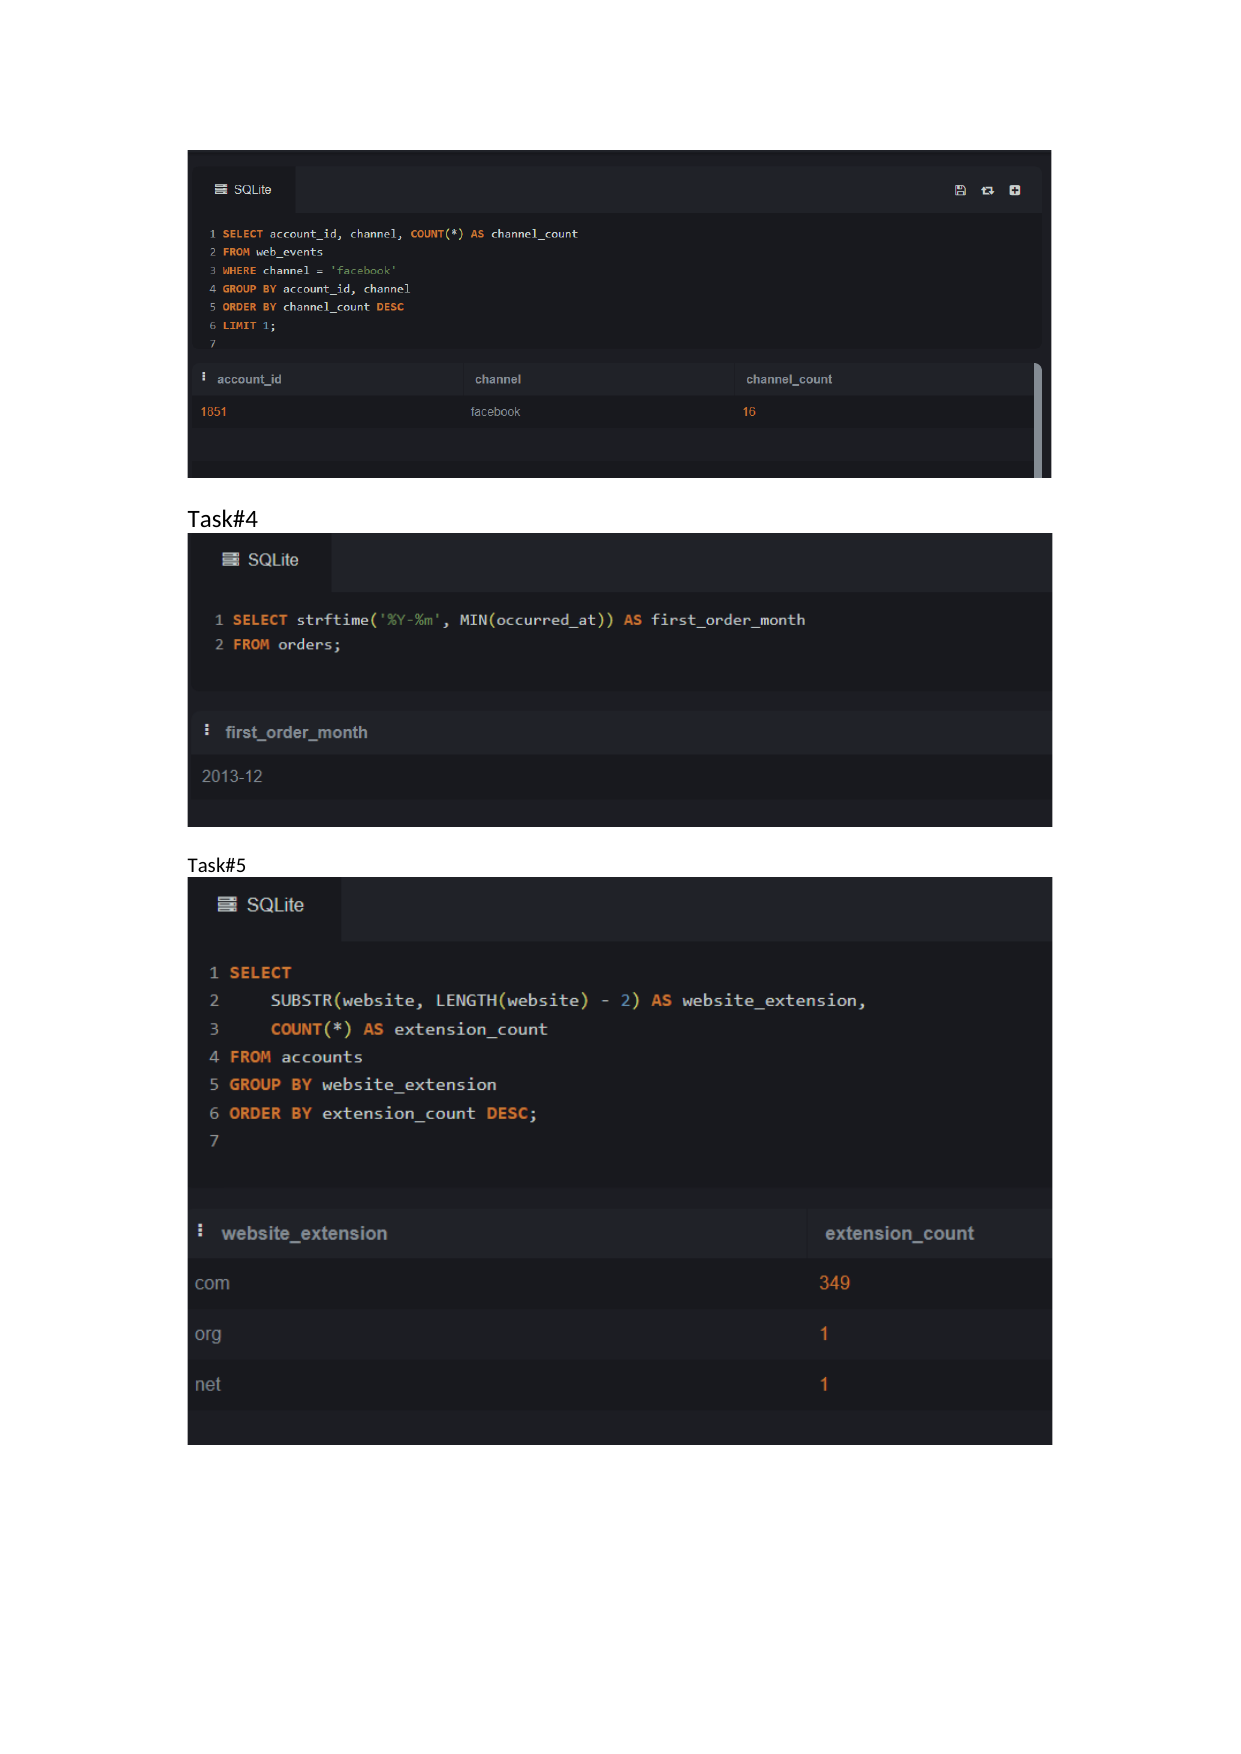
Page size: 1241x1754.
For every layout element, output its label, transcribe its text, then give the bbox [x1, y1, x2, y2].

picture [187, 533, 1053, 827]
picture [187, 877, 1053, 1445]
picture [187, 150, 1052, 478]
list Task#5 [187, 852, 1053, 877]
list Task#4 [187, 503, 1053, 533]
